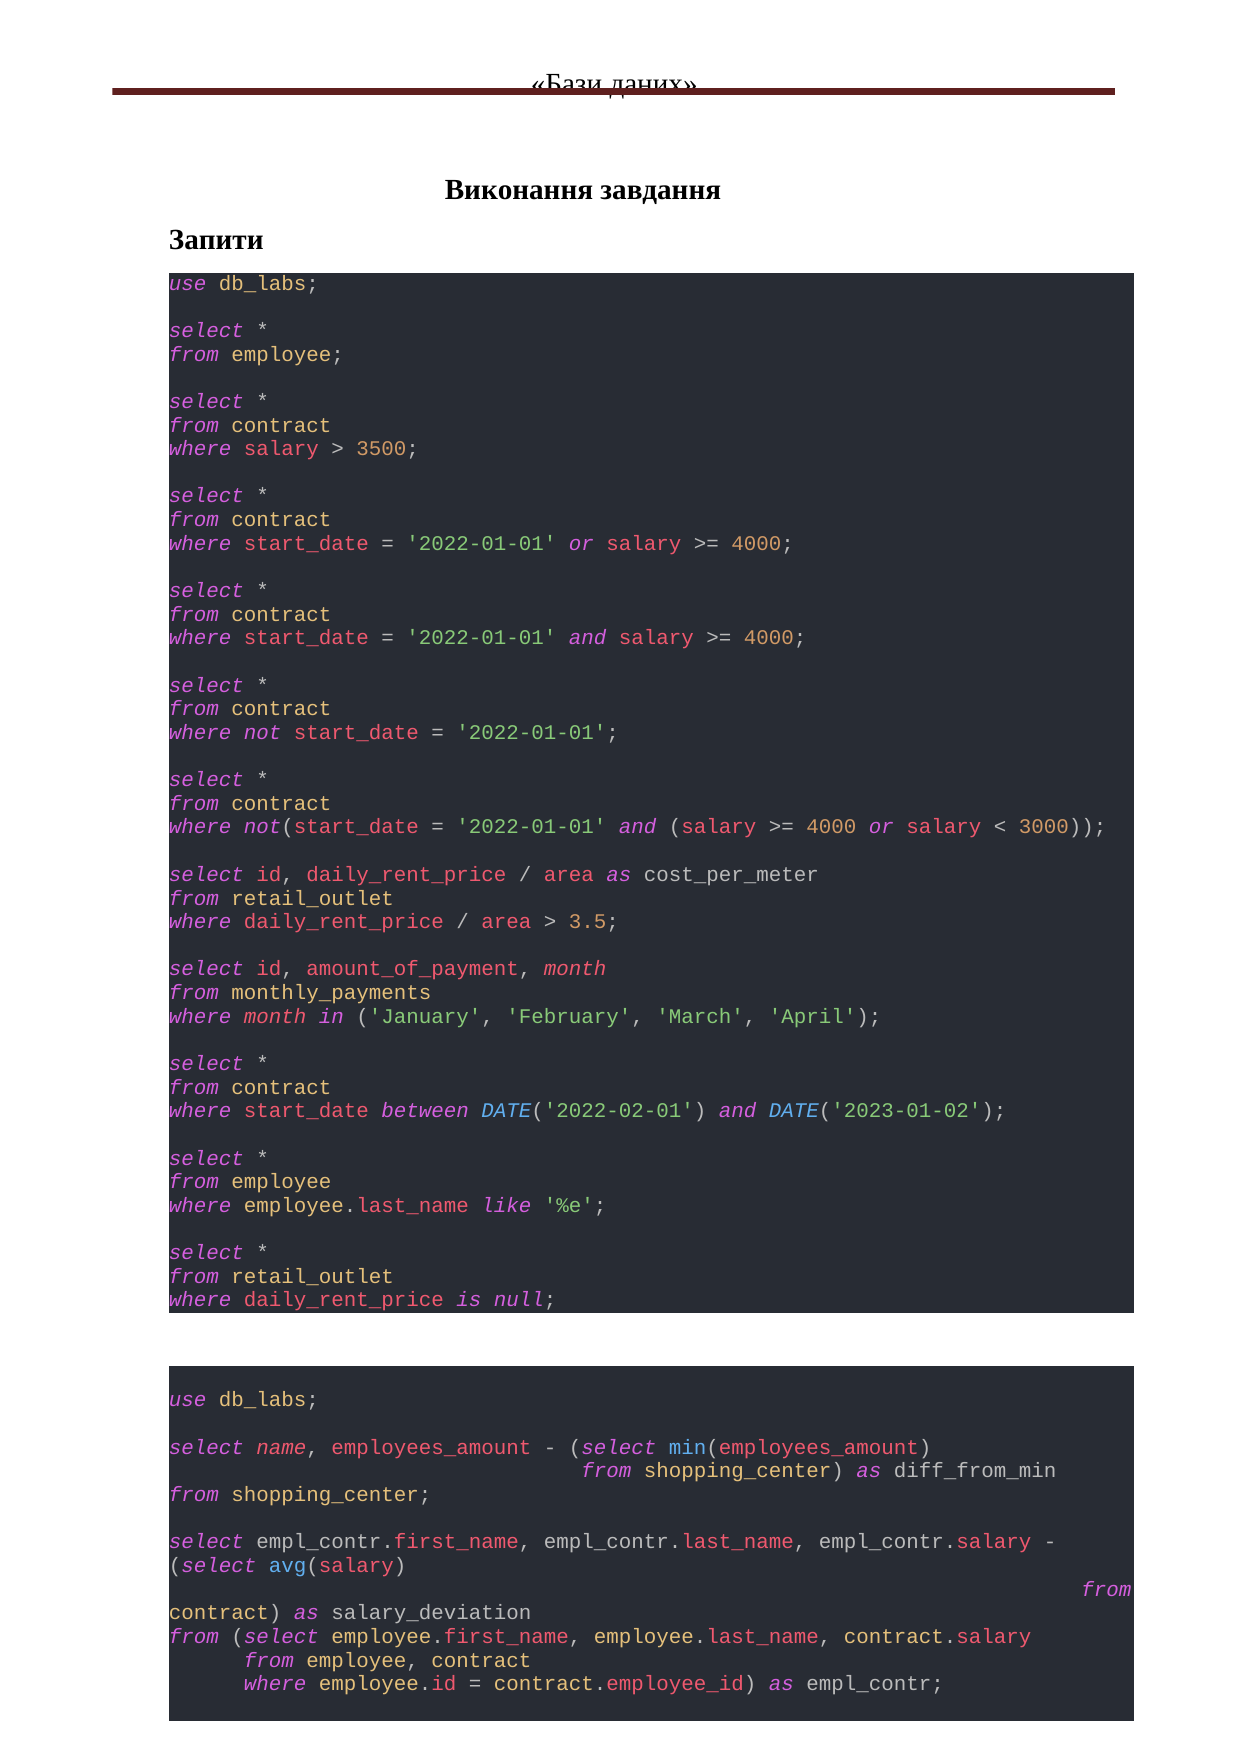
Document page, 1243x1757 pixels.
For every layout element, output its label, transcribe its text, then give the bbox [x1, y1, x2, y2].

text use db_labs; select * from employee; select * from contract where salary > 3500; select * from contract where start_date = '2022-01-01' or salary >= 4000; select * from contract where start_date = '2022-01-01' and salary >= 4000; select * from contract where not start_date = '2022-01-01'; select * from contract where not(start_date = '2022-01-01' and (salary >= 4000 or salary < 3000)); select id, daily_rent_price / area as cost_per_meter from retail_outlet where daily_rent_price / area > 3.5; select id, amount_of_payment, month from monthly_payments where month in ('January', 'February', 'March', 'April'); select * from contract where start_date between DATE('2022-02-01') and DATE('2023-01-02'); select * from employee where employee.last_name like '%e'; select * from retail_outlet where daily_rent_price is null; [169, 273, 1134, 1313]
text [169, 1389, 1134, 1721]
text Виконання завдання [94, 172, 1072, 206]
text Запити [169, 222, 1072, 256]
